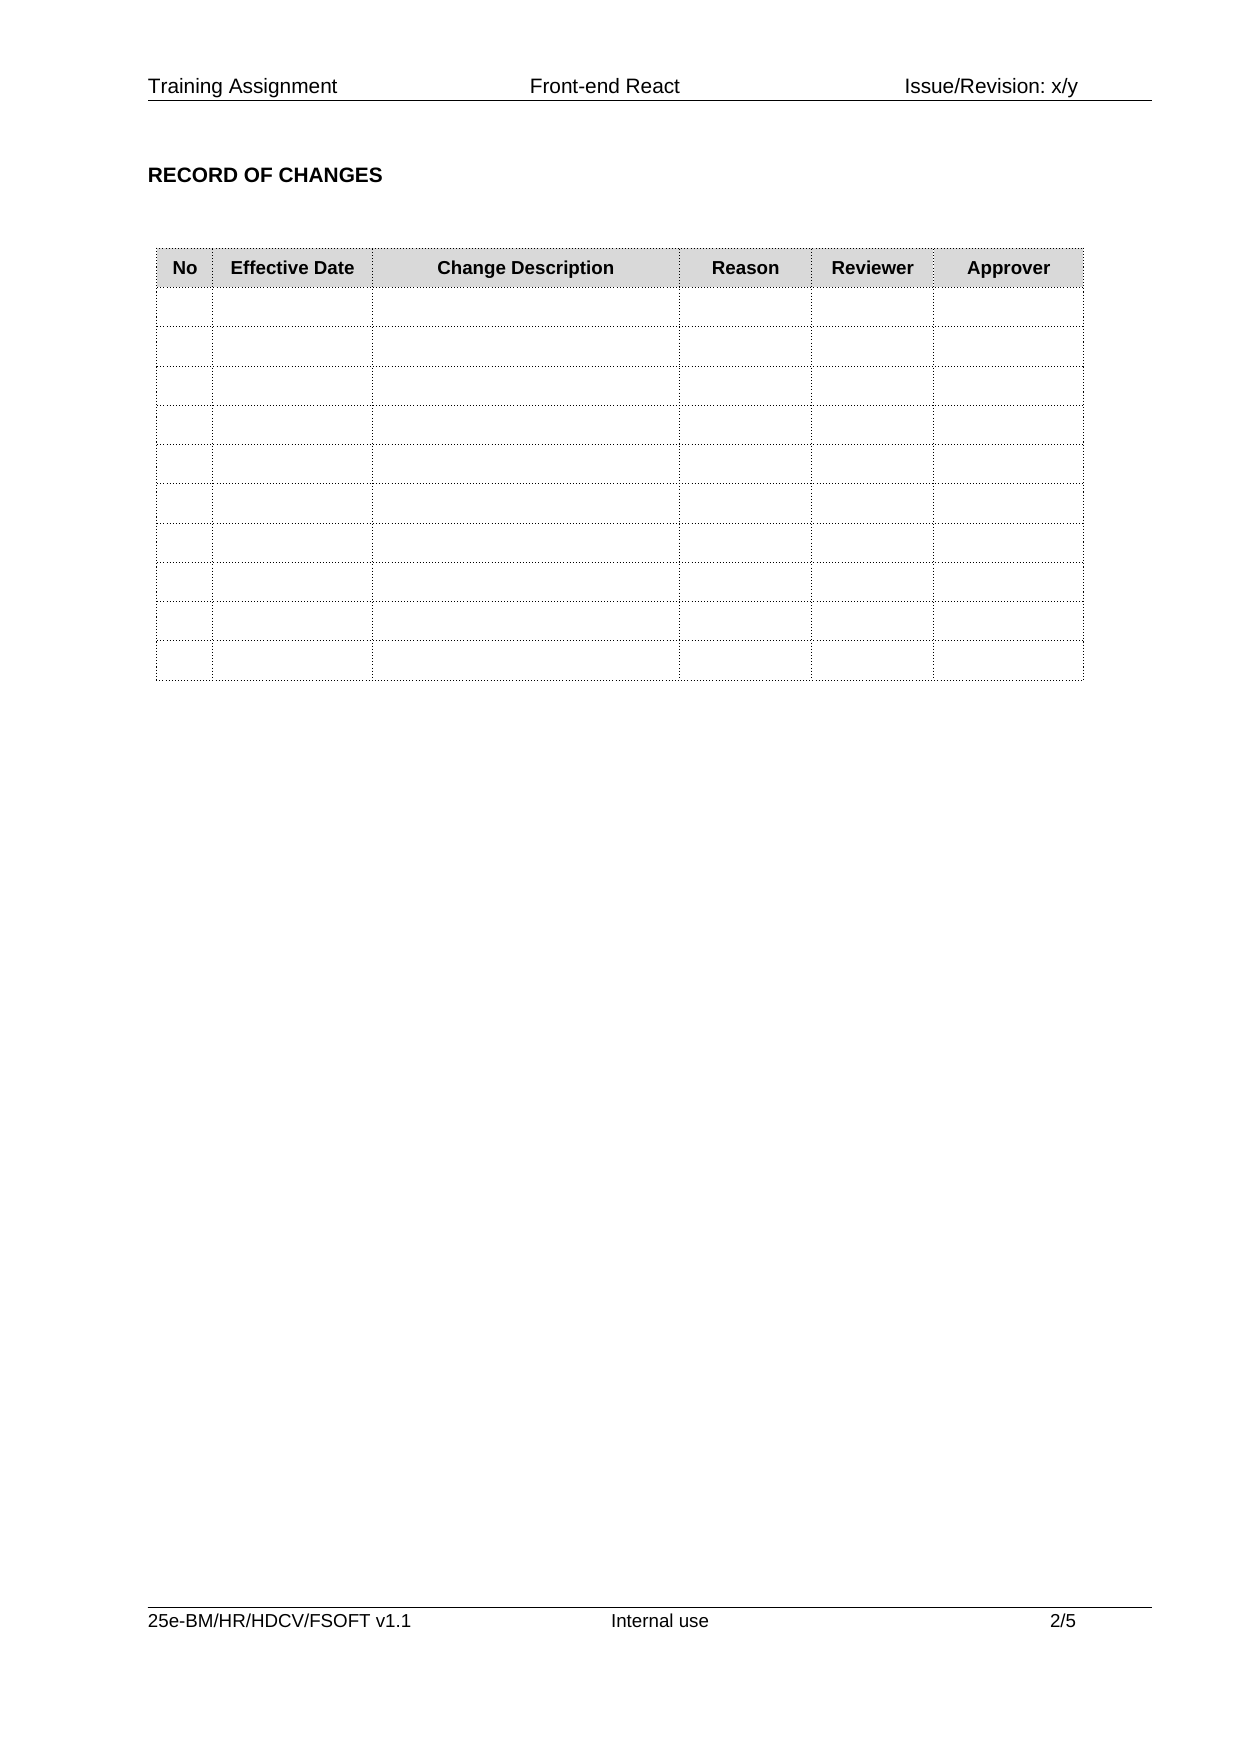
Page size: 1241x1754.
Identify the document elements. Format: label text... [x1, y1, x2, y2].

table_cell [934, 366, 1083, 405]
table_cell [812, 366, 933, 405]
table_header Change Description [372, 248, 679, 287]
table_cell [372, 640, 679, 680]
table_cell [679, 405, 812, 444]
table_cell [157, 601, 213, 640]
table_cell [679, 366, 812, 405]
table_cell [157, 640, 213, 680]
table_cell [213, 366, 372, 405]
table_cell [679, 326, 812, 366]
table_cell [157, 444, 213, 483]
table_cell [157, 366, 213, 405]
table_cell [934, 483, 1083, 523]
table_cell [157, 405, 213, 444]
table_cell [213, 562, 372, 601]
table_cell [213, 523, 372, 562]
table_cell [213, 326, 372, 366]
table_cell [934, 523, 1083, 562]
table_cell [679, 287, 812, 326]
table_cell [812, 601, 933, 640]
table_header Approver [934, 248, 1083, 287]
table_cell [372, 326, 679, 366]
table_cell [812, 287, 933, 326]
table_cell [157, 326, 213, 366]
table_cell [372, 366, 679, 405]
table_cell [213, 287, 372, 326]
table_cell [213, 601, 372, 640]
table_cell [372, 444, 679, 483]
table_cell [812, 444, 933, 483]
table_cell [934, 287, 1083, 326]
table_cell [213, 640, 372, 680]
table_cell [812, 405, 933, 444]
table_header Reviewer [812, 248, 933, 287]
table_cell [372, 287, 679, 326]
text RECORD OF CHANGES [148, 163, 1152, 187]
table_cell [157, 562, 213, 601]
table_cell [934, 601, 1083, 640]
table_cell [679, 640, 812, 680]
table_cell [679, 444, 812, 483]
table_header Effective Date [213, 248, 372, 287]
table_cell [372, 562, 679, 601]
table_cell [372, 405, 679, 444]
table_cell [157, 483, 213, 523]
table_cell [812, 523, 933, 562]
table_cell [679, 562, 812, 601]
table_cell [679, 523, 812, 562]
table_cell [812, 640, 933, 680]
table_cell [934, 326, 1083, 366]
table_cell [213, 405, 372, 444]
table_cell [213, 483, 372, 523]
table_header No [157, 248, 213, 287]
table_cell [812, 562, 933, 601]
table_cell [934, 444, 1083, 483]
table_cell [812, 483, 933, 523]
table_cell [372, 601, 679, 640]
table_cell [934, 562, 1083, 601]
table_cell [213, 444, 372, 483]
table_cell [679, 483, 812, 523]
table_cell [372, 483, 679, 523]
table_cell [934, 640, 1083, 680]
table_cell [934, 405, 1083, 444]
table_cell [679, 601, 812, 640]
table_cell [157, 523, 213, 562]
table_cell [157, 287, 213, 326]
table_header Reason [679, 248, 812, 287]
table_cell [372, 523, 679, 562]
table_cell [812, 326, 933, 366]
